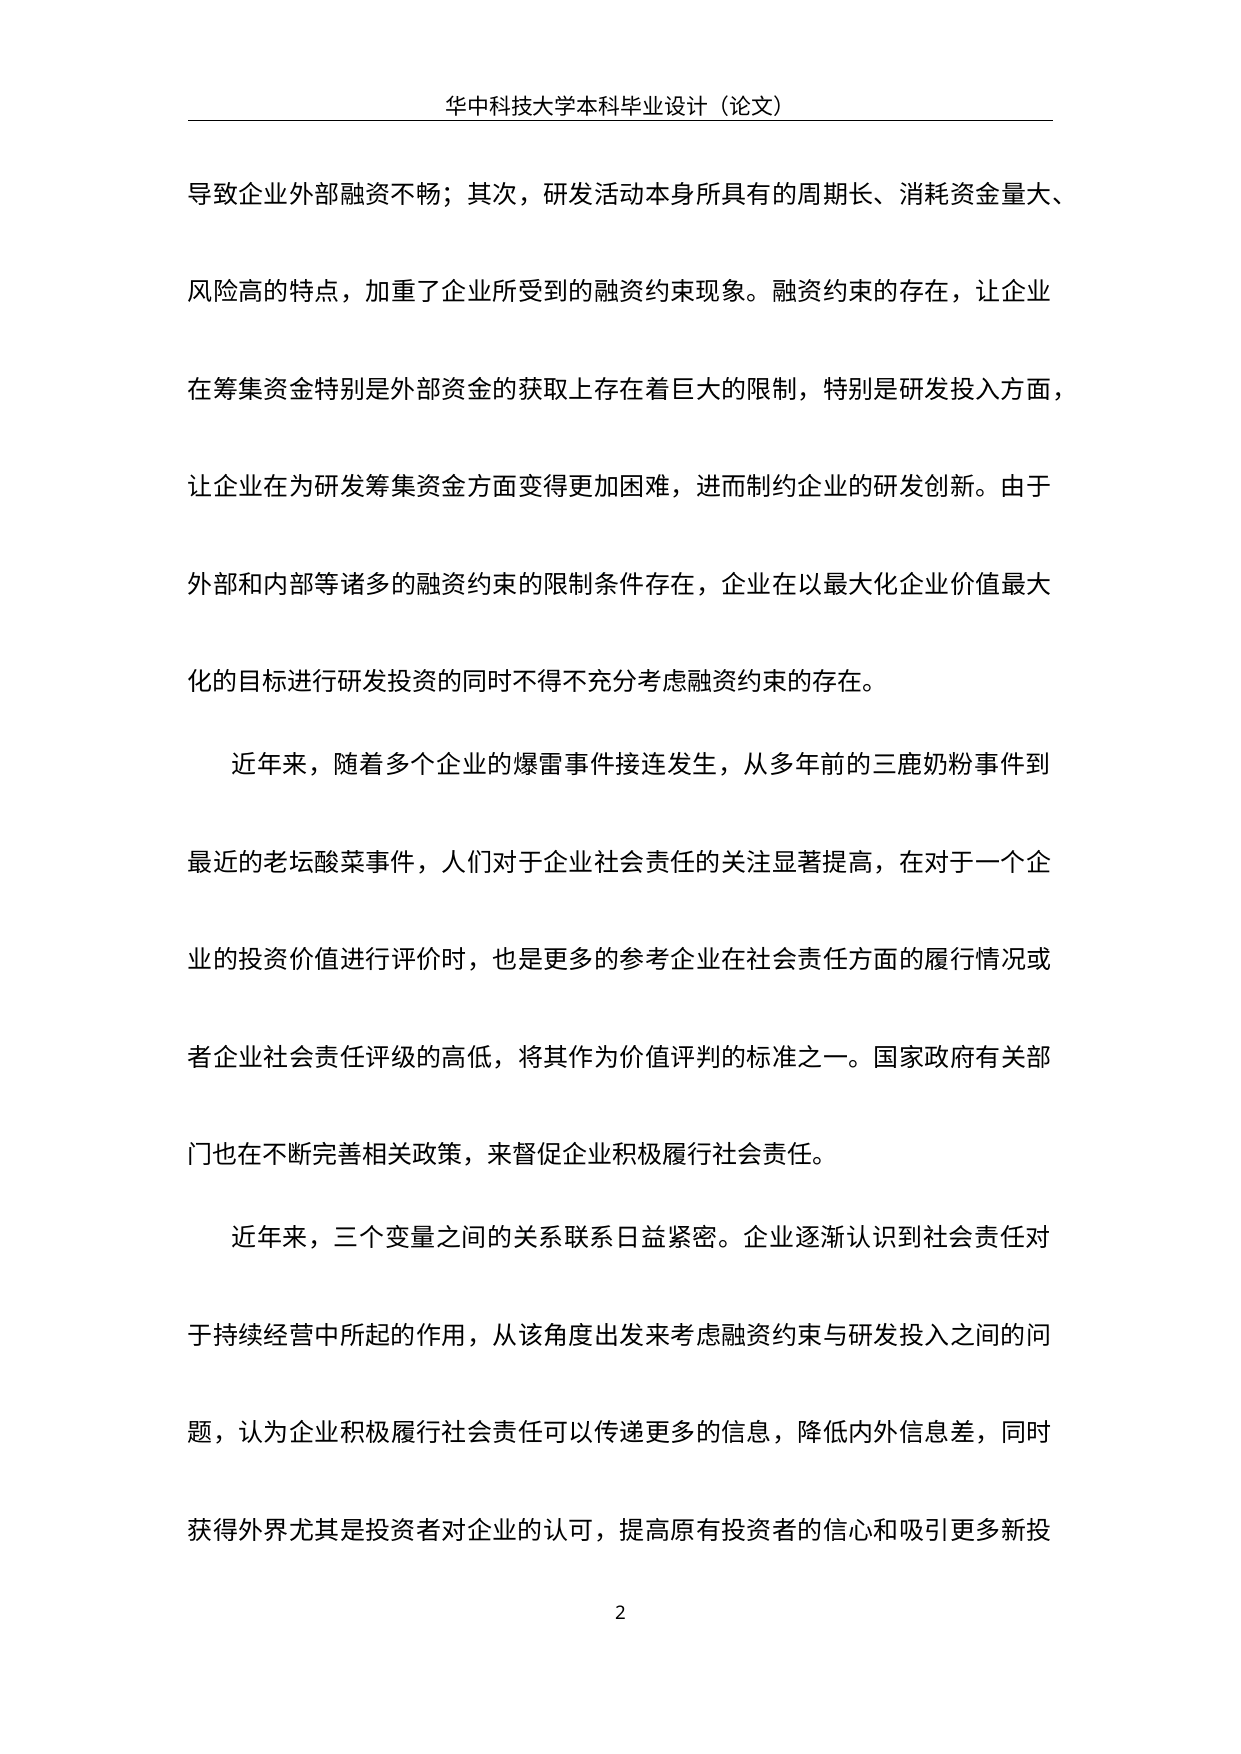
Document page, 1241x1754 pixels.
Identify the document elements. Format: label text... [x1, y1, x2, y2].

text 近年来，随着多个企业的爆雷事件接连发生，从多年前的三鹿奶粉事件到最近的老坛酸菜事件，人们对于企业社会责任的关注显著提高，在对于一个企业的投资价值进行评价时，也是更多的参考企业在社会责任方面的履行情况或者企业社会责任评级的高低，将其作为价值评判的标准之一。国家政府有关部门也在不断完善相关政策，来督促企业积极履行社会责任。 [187, 730, 1053, 1185]
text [187, 1203, 1053, 1561]
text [187, 160, 1053, 712]
